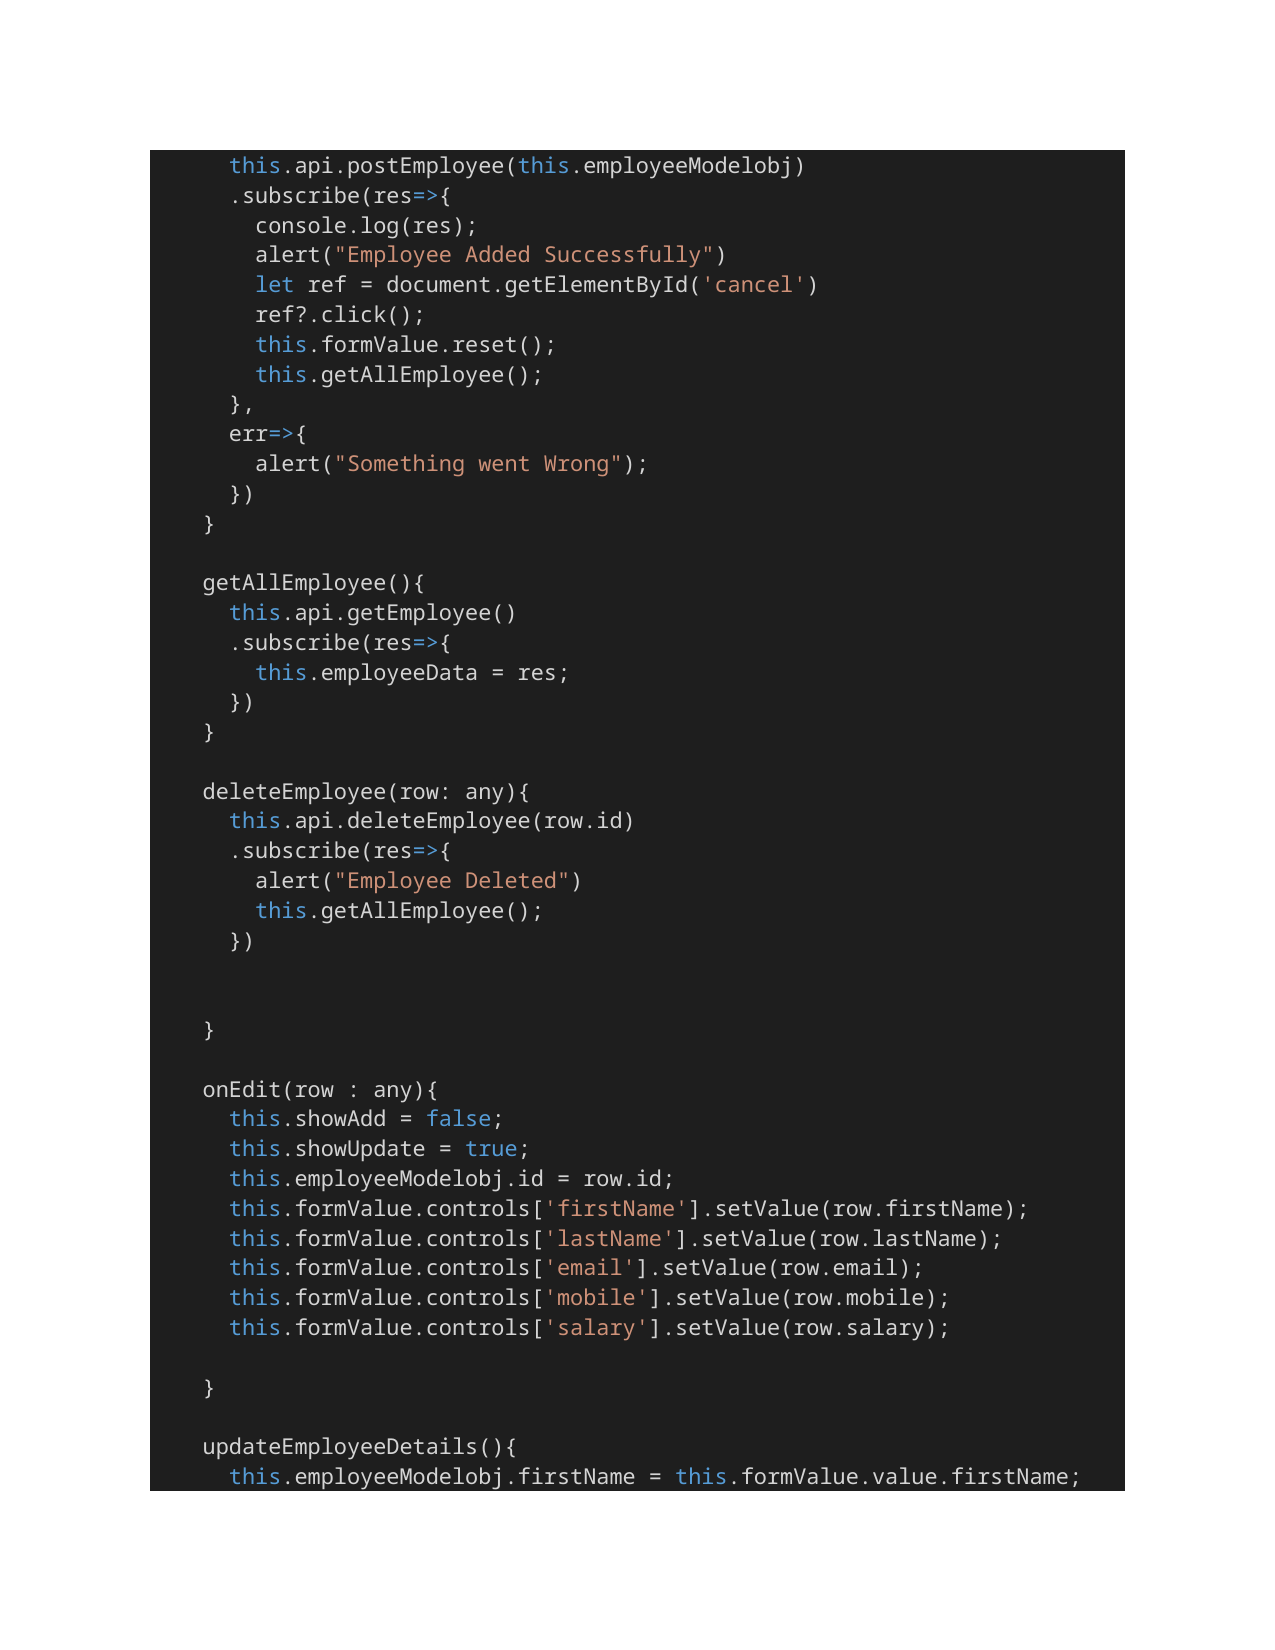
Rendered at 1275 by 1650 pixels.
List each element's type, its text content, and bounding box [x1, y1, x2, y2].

text this.formValue.controls['mobile'].setValue(row.mobile); [150, 1282, 1125, 1312]
text this.formValue.reset(); [150, 329, 1125, 358]
text this.api.deleteEmployee(row.id) [150, 805, 1125, 835]
text .subscribe(res=>{ [150, 180, 1125, 209]
text this.employeeData = res; [150, 656, 1125, 686]
text this.getAllEmployee(); [150, 895, 1125, 924]
text this.formValue.controls['lastName'].setValue(row.lastName); [150, 1222, 1125, 1252]
text }) [150, 924, 1125, 954]
text this.formValue.controls['email'].setValue(row.email); [150, 1252, 1125, 1282]
text ref?.click(); [150, 299, 1125, 329]
text updateEmployeeDetails(){ [150, 1431, 1125, 1461]
text this.formValue.controls['salary'].setValue(row.salary); [150, 1312, 1125, 1342]
text let ref = document.getElementById('cancel') [150, 269, 1125, 299]
text }) [150, 478, 1125, 507]
text } [150, 1014, 1125, 1044]
text alert("Employee Deleted") [150, 865, 1125, 895]
text this.employeeModelobj.id = row.id; [150, 1163, 1125, 1193]
text getAllEmployee(){ [150, 567, 1125, 597]
text onEdit(row : any){ [150, 1073, 1125, 1103]
text console.log(res); [150, 209, 1125, 239]
text err=>{ [150, 418, 1125, 448]
text deleteEmployee(row: any){ [150, 776, 1125, 805]
text }, [150, 388, 1125, 418]
text this.api.getEmployee() [150, 597, 1125, 627]
text } [150, 507, 1125, 537]
text alert("Employee Added Successfully") [150, 239, 1125, 269]
text this.api.postEmployee(this.employeeModelobj) [150, 150, 1125, 180]
text } [150, 1371, 1125, 1401]
text this.formValue.controls['firstName'].setValue(row.firstName); [150, 1193, 1125, 1222]
text this.showUpdate = true; [150, 1133, 1125, 1163]
text this.getAllEmployee(); [150, 358, 1125, 388]
text .subscribe(res=>{ [150, 835, 1125, 865]
text } [150, 716, 1125, 746]
text alert("Something went Wrong"); [150, 448, 1125, 478]
text .subscribe(res=>{ [150, 627, 1125, 656]
text this.showAdd = false; [150, 1103, 1125, 1133]
text }) [150, 686, 1125, 716]
text this.employeeModelobj.firstName = this.formValue.value.firstName; [150, 1461, 1125, 1491]
